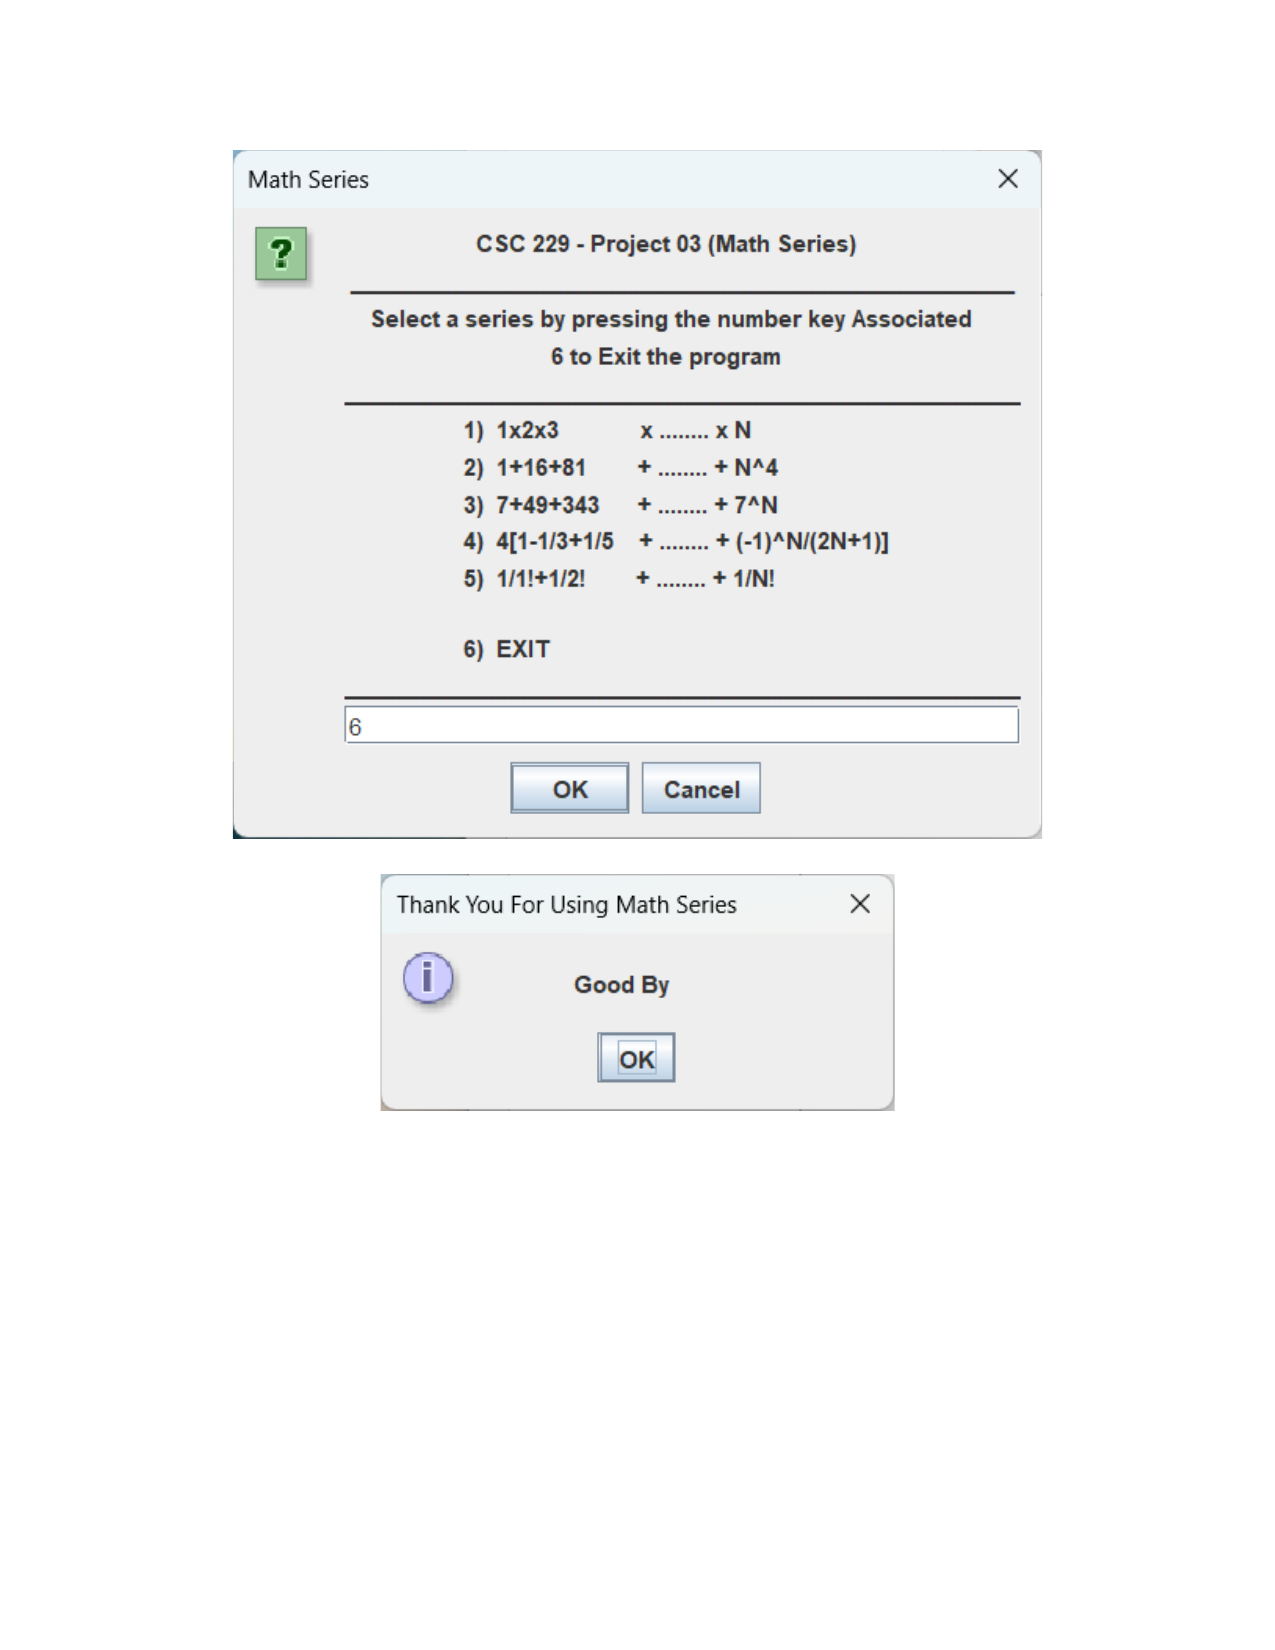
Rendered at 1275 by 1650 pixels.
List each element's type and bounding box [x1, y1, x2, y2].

picture [380, 874, 895, 1111]
picture [232, 150, 1043, 839]
